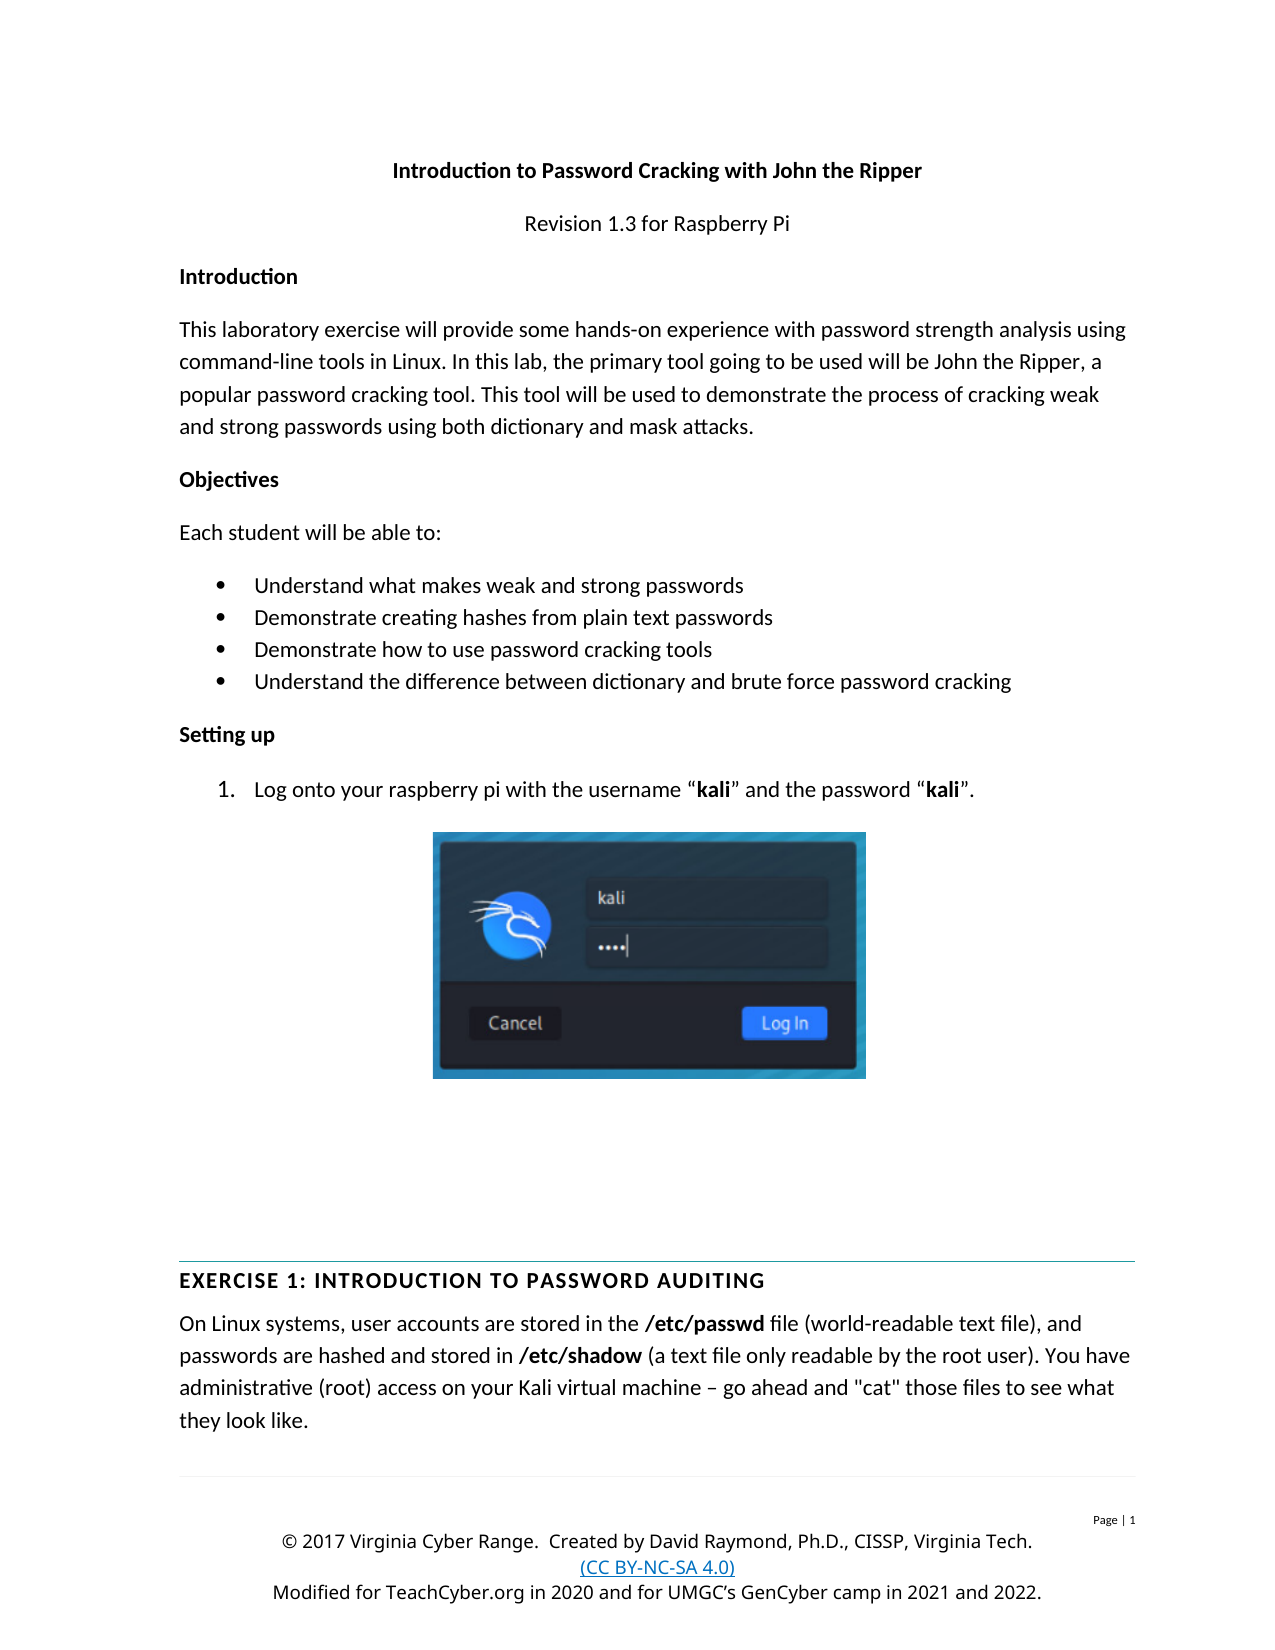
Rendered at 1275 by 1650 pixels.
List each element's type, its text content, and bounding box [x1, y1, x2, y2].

subtitle Exercise 1: Introduction to password auditing [179, 1262, 1135, 1294]
list Demonstrate how to use password cracking tools [217, 635, 1135, 663]
text Setting up [179, 721, 1135, 748]
text Introduction to Password Cracking with John the Ripper [179, 156, 1135, 184]
list Demonstrate creating hashes from plain text passwords [217, 603, 1135, 631]
picture [432, 832, 866, 1079]
list Understand the difference between dictionary and brute force password cracking [217, 667, 1135, 696]
text Each student will be able to: [179, 518, 1135, 546]
text Objectives [179, 465, 1135, 493]
list Understand what makes weak and strong passwords [217, 571, 1135, 599]
text Revision 1.3 for Raspberry Pi [179, 209, 1135, 237]
text On Linux systems, user accounts are stored in the /etc/passwd file (world-readable text file), and passwords are hashed and stored in /etc/shadow (a text file only readable by the root user). You have administrative (root) access on your Kali virtual machine – go ahead and "cat" those files to see what they look like. [179, 1309, 1135, 1434]
text This laboratory exercise will provide some hands-on experience with password strength analysis using command-line tools in Linux. In this lab, the primary tool going to be used will be John the Ripper, a popular password cracking tool. This tool will be used to demonstrate the process of cracking weak and strong passwords using both dictionary and mask attacks. [179, 315, 1135, 440]
text Introduction [179, 262, 1135, 290]
